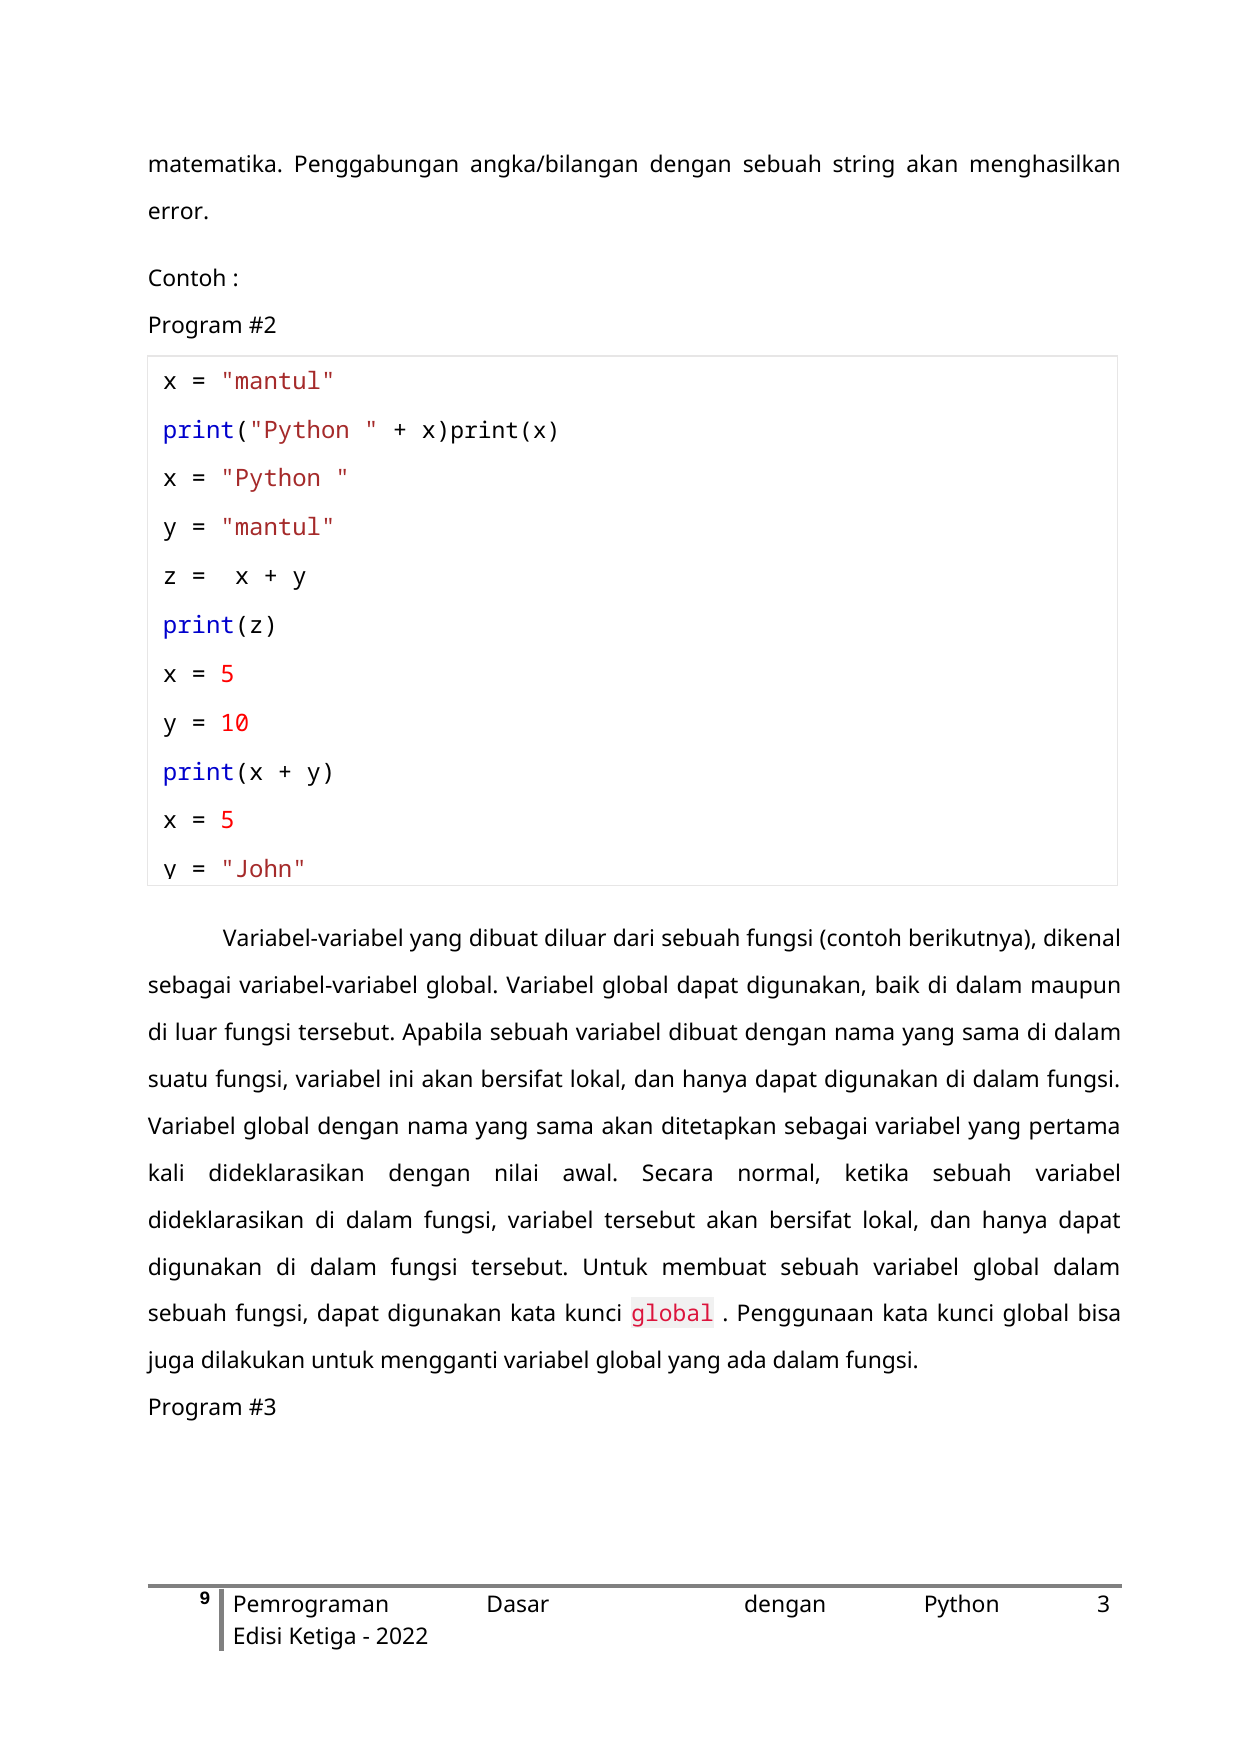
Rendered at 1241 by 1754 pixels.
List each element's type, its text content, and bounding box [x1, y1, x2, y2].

text Program #2 [148, 309, 1122, 340]
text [148, 148, 1122, 226]
text Contoh : [148, 262, 1122, 293]
text Variabel-variabel yang dibuat diluar dari sebuah fungsi (contoh berikutnya), dikenal sebagai variabel-variabel global. Variabel global dapat digunakan, baik di dalam maupun di luar fungsi tersebut. Apabila sebuah variabel dibuat dengan nama yang sama di dalam suatu fungsi, variabel ini akan bersifat lokal, dan hanya dapat digunakan di dalam fungsi. Variabel global dengan nama yang sama akan ditetapkan sebagai variabel yang pertama kali dideklarasikan dengan nilai awal. Secara normal, ketika sebuah variabel dideklarasikan di dalam fungsi, variabel tersebut akan bersifat lokal, dan hanya dapat digunakan di dalam fungsi tersebut. Untuk membuat sebuah variabel global dalam sebuah fungsi, dapat digunakan kata kunci global . Penggunaan kata kunci global bisa juga dilakukan untuk mengganti variabel global yang ada dalam fungsi. [148, 922, 1122, 1375]
text Program #3 [148, 1391, 1122, 1422]
